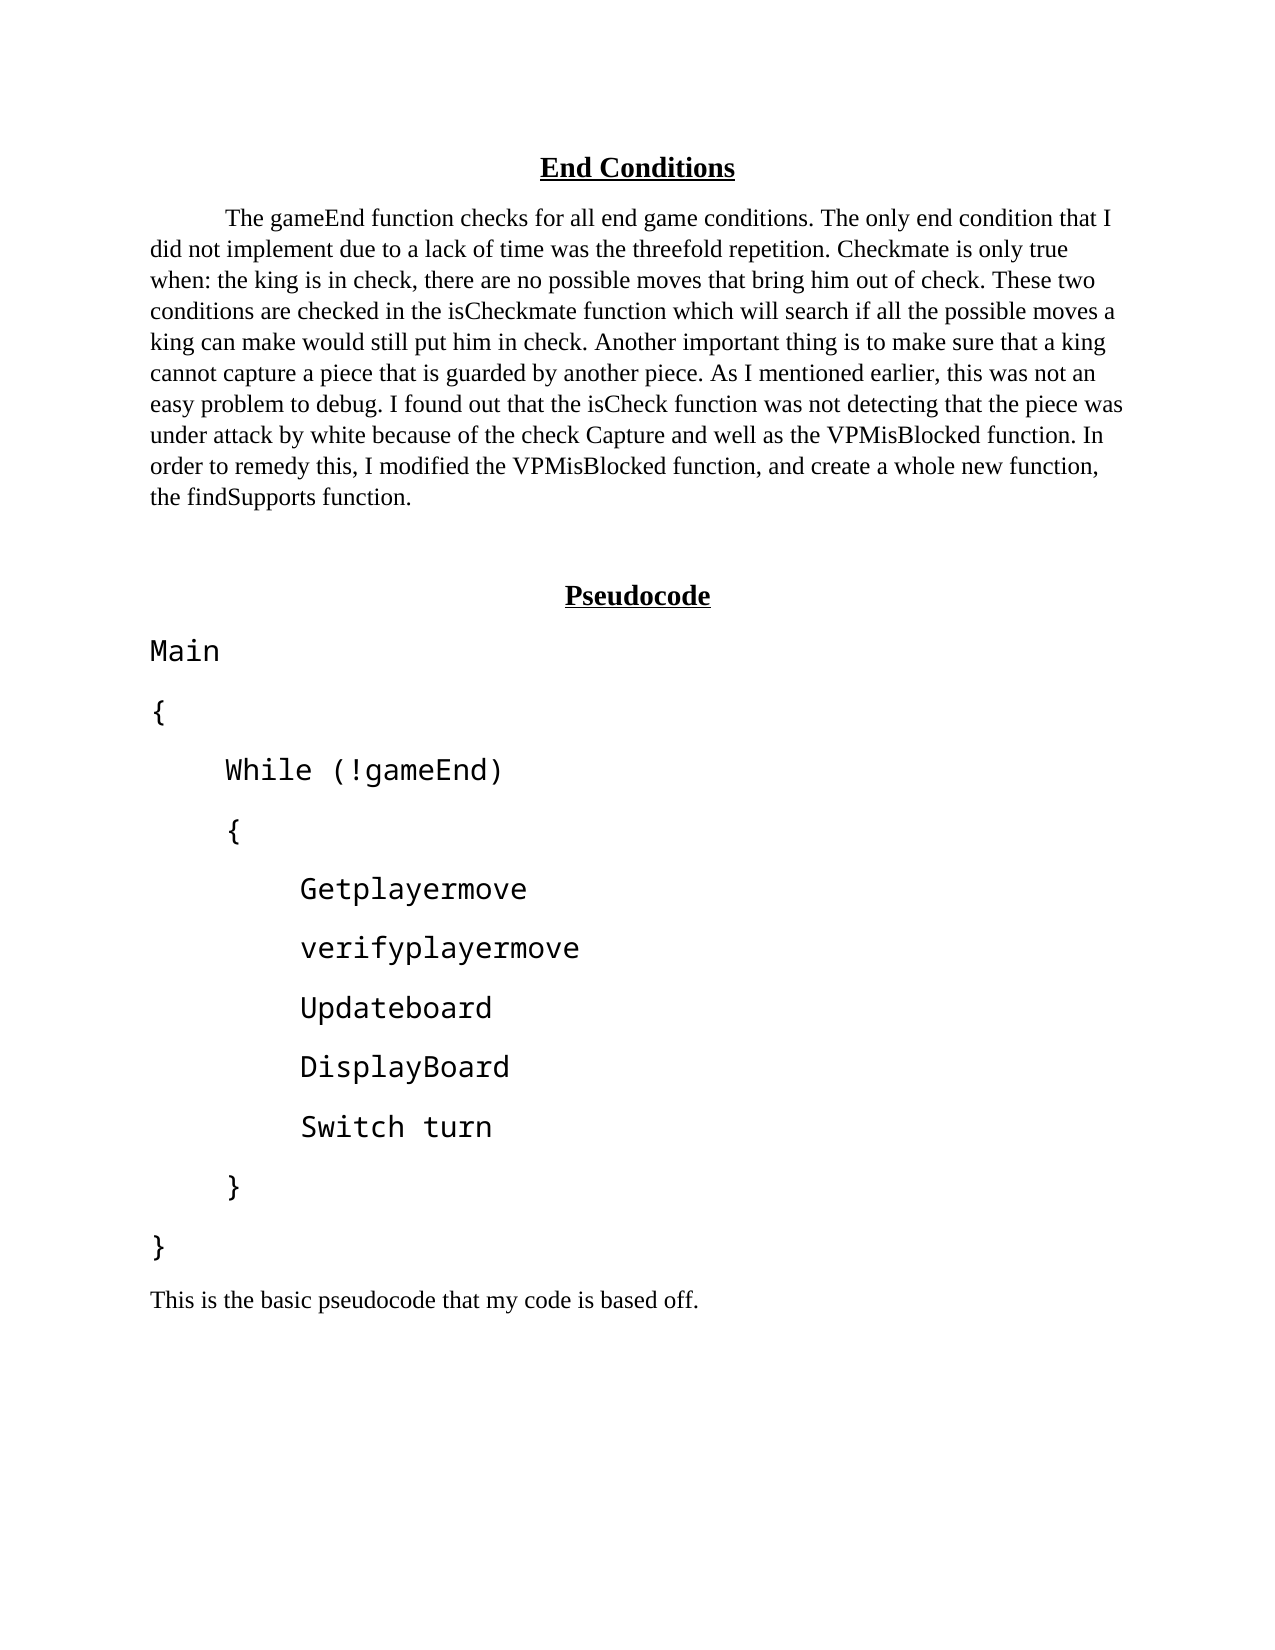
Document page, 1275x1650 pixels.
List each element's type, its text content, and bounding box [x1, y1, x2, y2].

text This is the basic pseudocode that my code is based off. [150, 1285, 1125, 1313]
text DisplayBoard [225, 1047, 1125, 1086]
text End Conditions [150, 150, 1125, 183]
text } [150, 1225, 1125, 1265]
text While (!gameEnd) [225, 749, 1125, 789]
text Switch turn [225, 1106, 1125, 1146]
text } [225, 1166, 1125, 1205]
text Getplayermove [225, 868, 1125, 908]
text { [150, 690, 1125, 729]
text Pseudocode [150, 578, 1125, 611]
text { [225, 809, 1125, 848]
text Updateboard [225, 987, 1125, 1027]
text Main [150, 630, 1125, 670]
text verifyplayermove [225, 928, 1125, 967]
text The gameEnd function checks for all end game conditions. The only end condition that I did not implement due to a lack of time was the threefold repetition. Checkmate is only true when: the king is in check, there are no possible moves that bring him out of check. These two conditions are checked in the isCheckmate function which will search if all the possible moves a king can make would still put him in check. Another important thing is to make sure that a king cannot capture a piece that is guarded by another piece. As I mentioned earlier, this was not an easy problem to debug. I found out that the isCheck function was not detecting that the piece was under attack by white because of the check Capture and well as the VPMisBlocked function. In order to remedy this, I modified the VPMisBlocked function, and create a whole new function, the findSupports function. [150, 203, 1125, 511]
